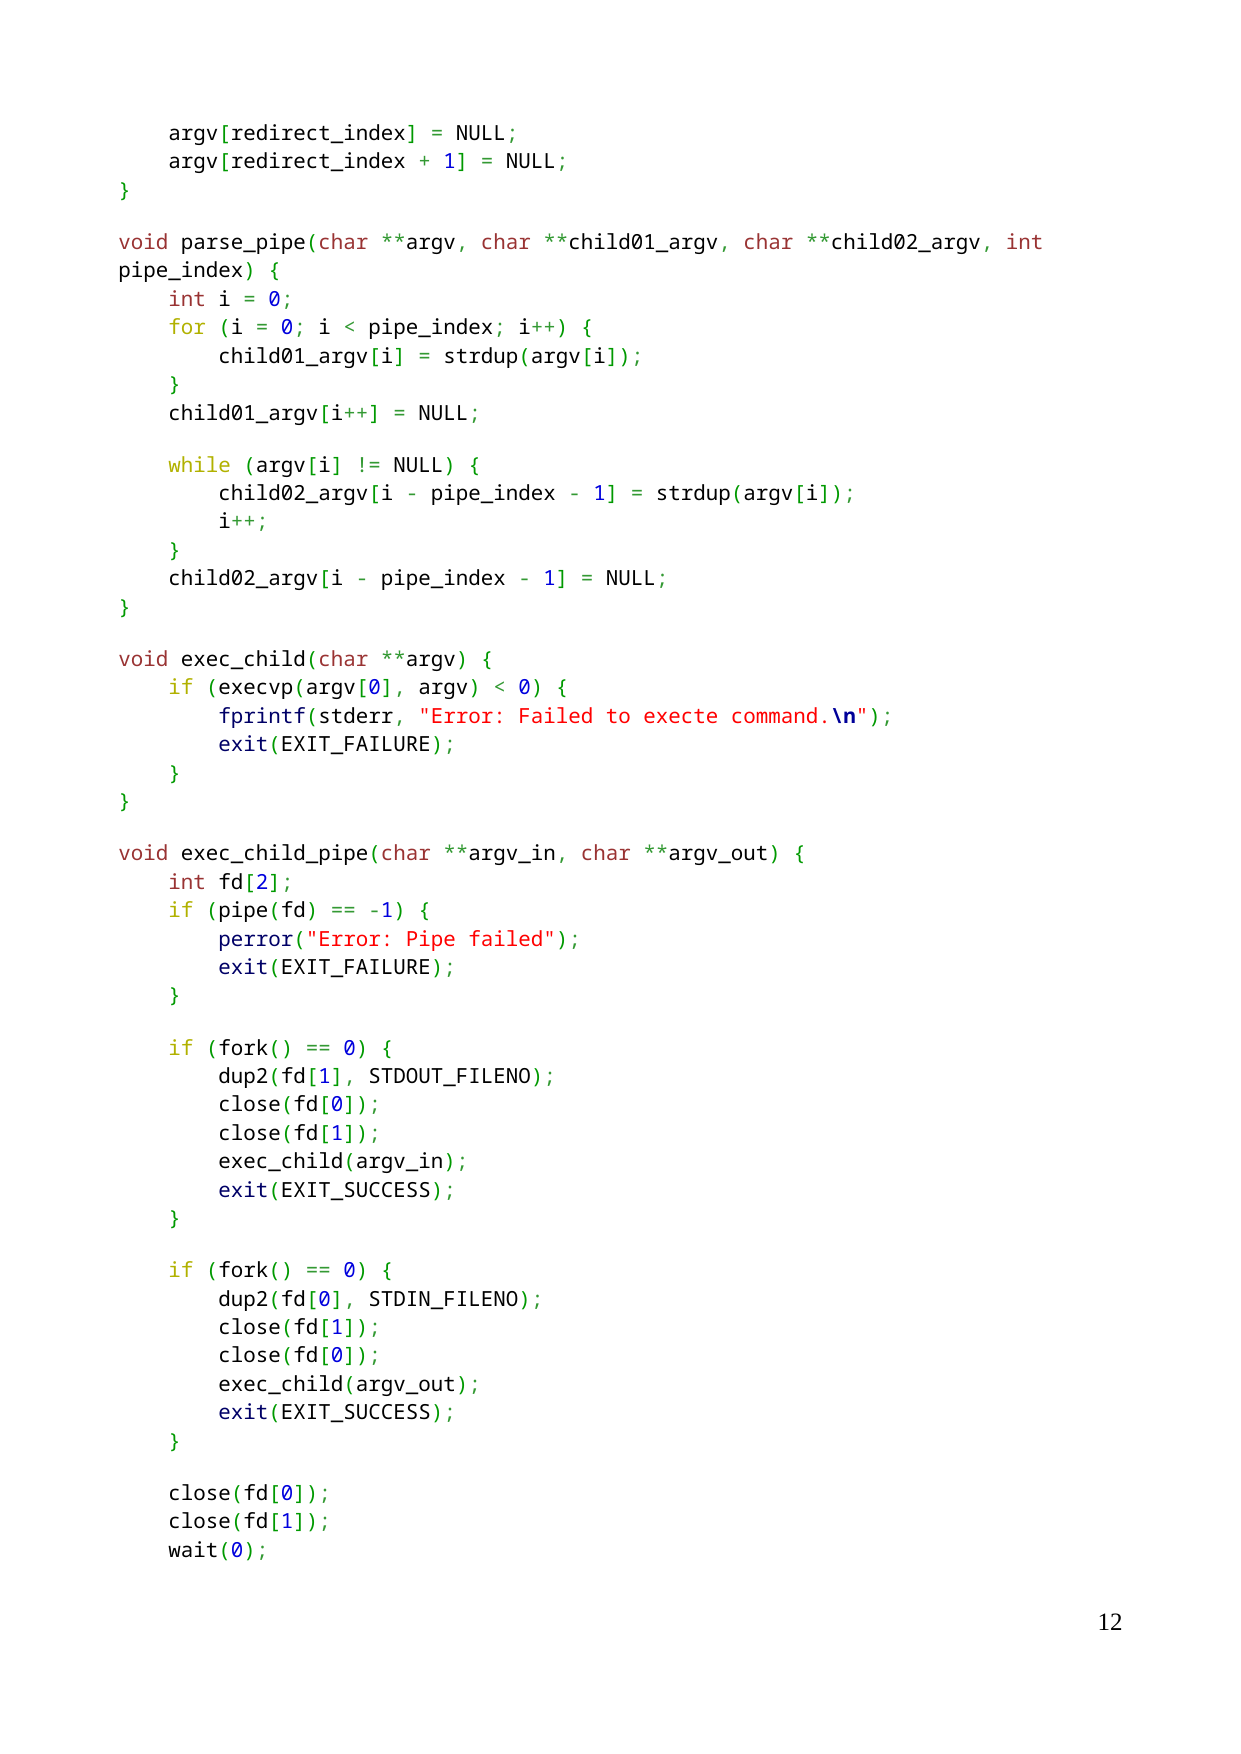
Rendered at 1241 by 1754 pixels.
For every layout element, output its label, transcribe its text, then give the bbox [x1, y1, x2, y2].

text } [118, 981, 1122, 1009]
text exit(EXIT_SUCCESS); [118, 1397, 1122, 1426]
text if (execvp(argv[0], argv) < 0) { [118, 672, 1122, 701]
text wait(0); [118, 1535, 1122, 1563]
text close(fd[1]); [118, 1312, 1122, 1341]
text argv[redirect_index + 1] = NULL; [118, 147, 1122, 175]
text close(fd[0]); [118, 1341, 1122, 1369]
text close(fd[1]); [118, 1118, 1122, 1146]
text } [118, 1203, 1122, 1232]
text argv[redirect_index] = NULL; [118, 118, 1122, 147]
text } [118, 175, 1122, 203]
text child01_argv[i] = strdup(argv[i]); [118, 341, 1122, 369]
text perror("Error: Pipe failed"); [118, 924, 1122, 952]
text exec_child(argv_in); [118, 1146, 1122, 1175]
text dup2(fd[1], STDOUT_FILENO); [118, 1061, 1122, 1089]
text if (fork() == 0) { [118, 1255, 1122, 1284]
text exit(EXIT_FAILURE); [118, 952, 1122, 981]
text i++; [118, 507, 1122, 535]
text void parse_pipe(char **argv, char **child01_argv, char **child02_argv, int pipe_index) { [118, 227, 1122, 284]
text } [118, 369, 1122, 398]
text } [118, 786, 1122, 815]
text } [118, 535, 1122, 563]
text void exec_child(char **argv) { [118, 644, 1122, 672]
text fprintf(stderr, "Error: Failed to execte command.\n"); [118, 701, 1122, 729]
text } [118, 758, 1122, 786]
text close(fd[1]); [118, 1506, 1122, 1535]
text close(fd[0]); [118, 1089, 1122, 1118]
text child02_argv[i - pipe_index - 1] = NULL; [118, 563, 1122, 592]
text dup2(fd[0], STDIN_FILENO); [118, 1284, 1122, 1312]
text exit(EXIT_SUCCESS); [118, 1175, 1122, 1203]
text if (pipe(fd) == -1) { [118, 895, 1122, 924]
text if (fork() == 0) { [118, 1033, 1122, 1061]
text } [118, 1426, 1122, 1454]
text void exec_child_pipe(char **argv_in, char **argv_out) { [118, 838, 1122, 867]
text child01_argv[i++] = NULL; [118, 398, 1122, 426]
text child02_argv[i - pipe_index - 1] = strdup(argv[i]); [118, 478, 1122, 507]
text } [118, 592, 1122, 620]
text close(fd[0]); [118, 1478, 1122, 1506]
text exec_child(argv_out); [118, 1369, 1122, 1397]
text for (i = 0; i < pipe_index; i++) { [118, 312, 1122, 341]
text int fd[2]; [118, 867, 1122, 895]
text int i = 0; [118, 284, 1122, 312]
text while (argv[i] != NULL) { [118, 450, 1122, 478]
text exit(EXIT_FAILURE); [118, 729, 1122, 758]
